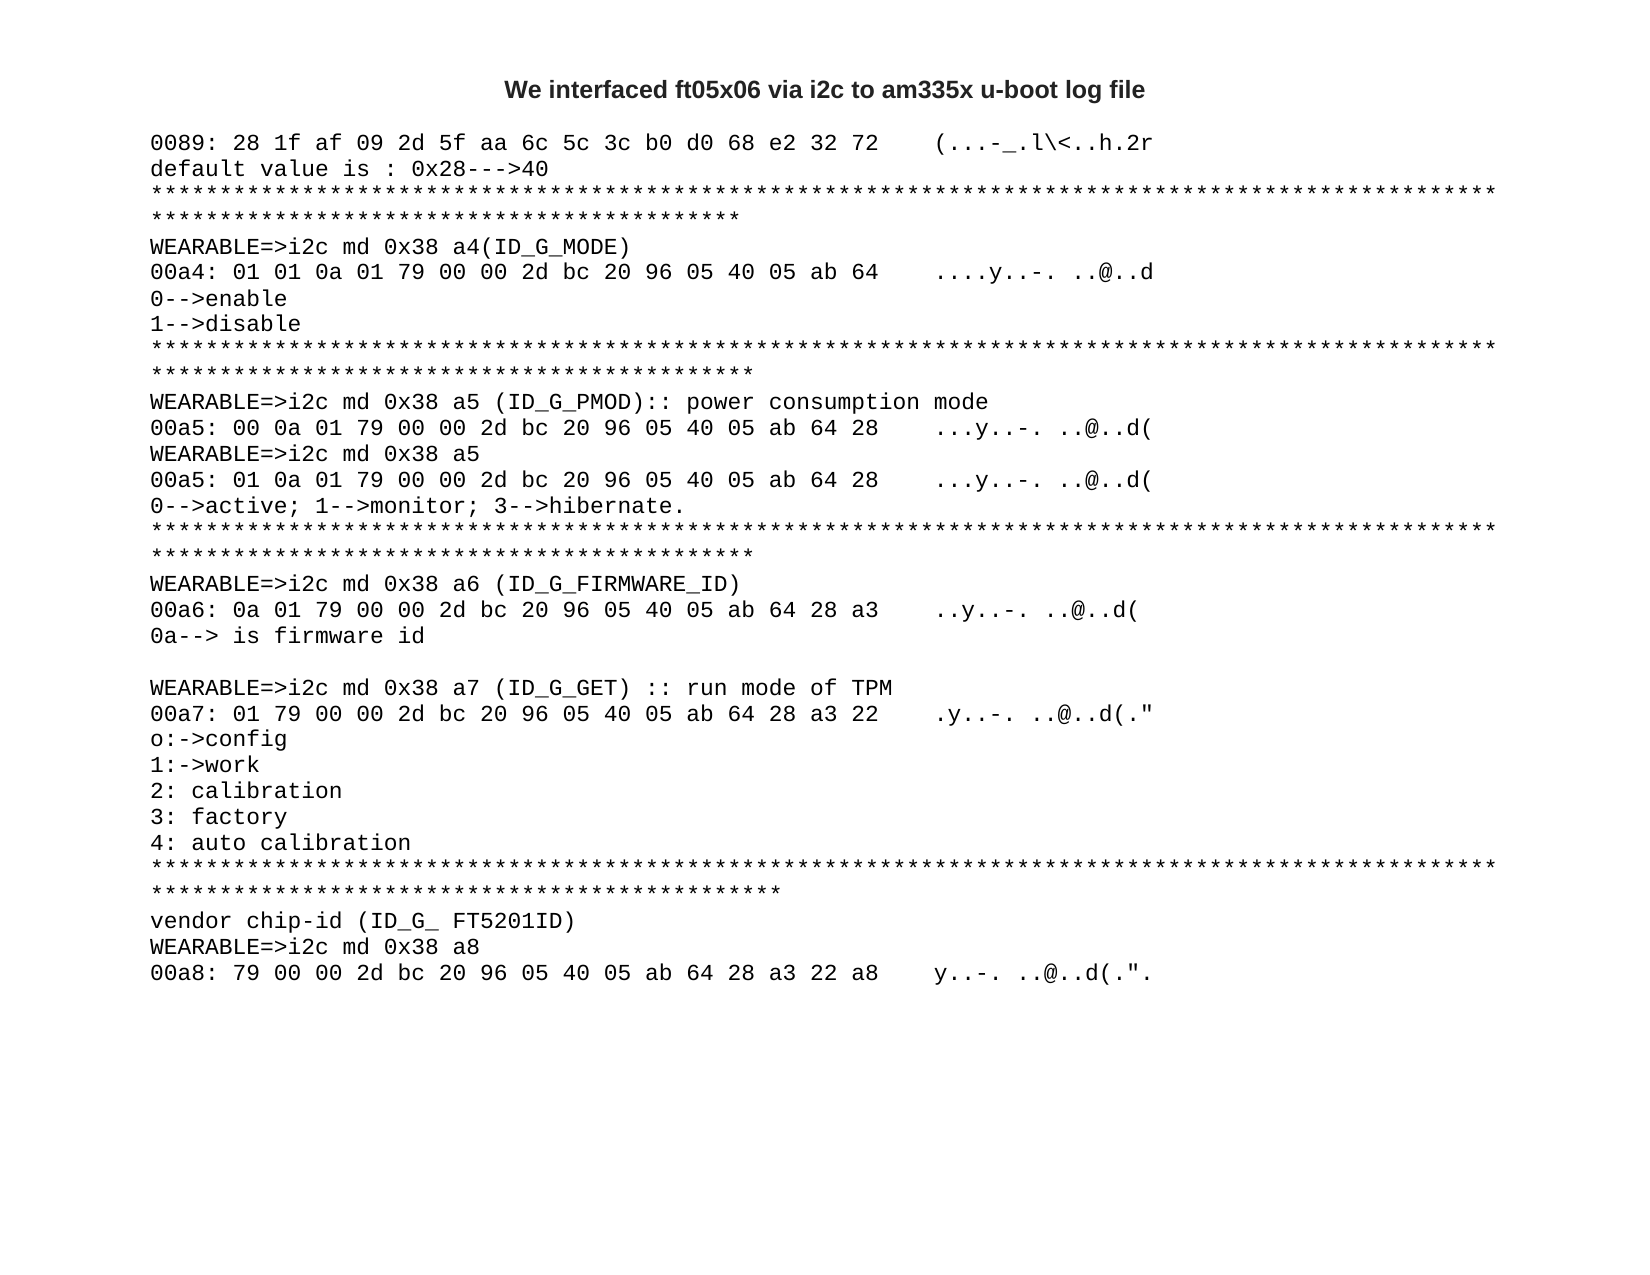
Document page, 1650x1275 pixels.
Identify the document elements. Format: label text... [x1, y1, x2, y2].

text 00a4: 01 01 0a 01 79 00 00 2d bc 20 96 05 40 05 ab 64 ....y..-. ..@..d [150, 261, 1500, 287]
text WEARABLE=>i2c md 0x38 a5 (ID_G_PMOD):: power consumption mode [150, 391, 1500, 417]
text WEARABLE=>i2c md 0x38 a8 [150, 935, 1500, 961]
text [150, 183, 1500, 235]
text 0-->enable [150, 287, 1500, 313]
text 00a5: 00 0a 01 79 00 00 2d bc 20 96 05 40 05 ab 64 28 ...y..-. ..@..d( [150, 417, 1500, 442]
text 1:->work [150, 754, 1500, 780]
text 00a6: 0a 01 79 00 00 2d bc 20 96 05 40 05 ab 64 28 a3 ..y..-. ..@..d( [150, 598, 1500, 624]
text WEARABLE=>i2c md 0x38 a6 (ID_G_FIRMWARE_ID) [150, 572, 1500, 598]
text WEARABLE=>i2c md 0x38 a4(ID_G_MODE) [150, 235, 1500, 261]
text vendor chip-id (ID_G_ FT5201ID) [150, 909, 1500, 935]
text default value is : 0x28--->40 [150, 157, 1500, 183]
text 2: calibration [150, 780, 1500, 806]
text ************************************************************************************************************************************************ [150, 857, 1500, 909]
text 0a--> is firmware id [150, 624, 1500, 650]
text 4: auto calibration [150, 832, 1500, 857]
text WEARABLE=>i2c md 0x38 a7 (ID_G_GET) :: run mode of TPM [150, 676, 1500, 702]
text o:->config [150, 728, 1500, 754]
text WEARABLE=>i2c md 0x38 a5 [150, 442, 1500, 468]
text 00a7: 01 79 00 00 2d bc 20 96 05 40 05 ab 64 28 a3 22 .y..-. ..@..d(." [150, 702, 1500, 728]
text 1-->disable [150, 313, 1500, 339]
text 00a8: 79 00 00 2d bc 20 96 05 40 05 ab 64 28 a3 22 a8 y..-. ..@..d(.". [150, 961, 1500, 987]
text 3: factory [150, 806, 1500, 832]
text 0-->active; 1-->monitor; 3-->hibernate. [150, 494, 1500, 520]
text 0089: 28 1f af 09 2d 5f aa 6c 5c 3c b0 d0 68 e2 32 72 (...-_.l\<..h.2r [150, 131, 1500, 157]
text ********************************************************************************************************************************************** [150, 520, 1500, 572]
text 00a5: 01 0a 01 79 00 00 2d bc 20 96 05 40 05 ab 64 28 ...y..-. ..@..d( [150, 468, 1500, 494]
text ********************************************************************************************************************************************** [150, 339, 1500, 391]
